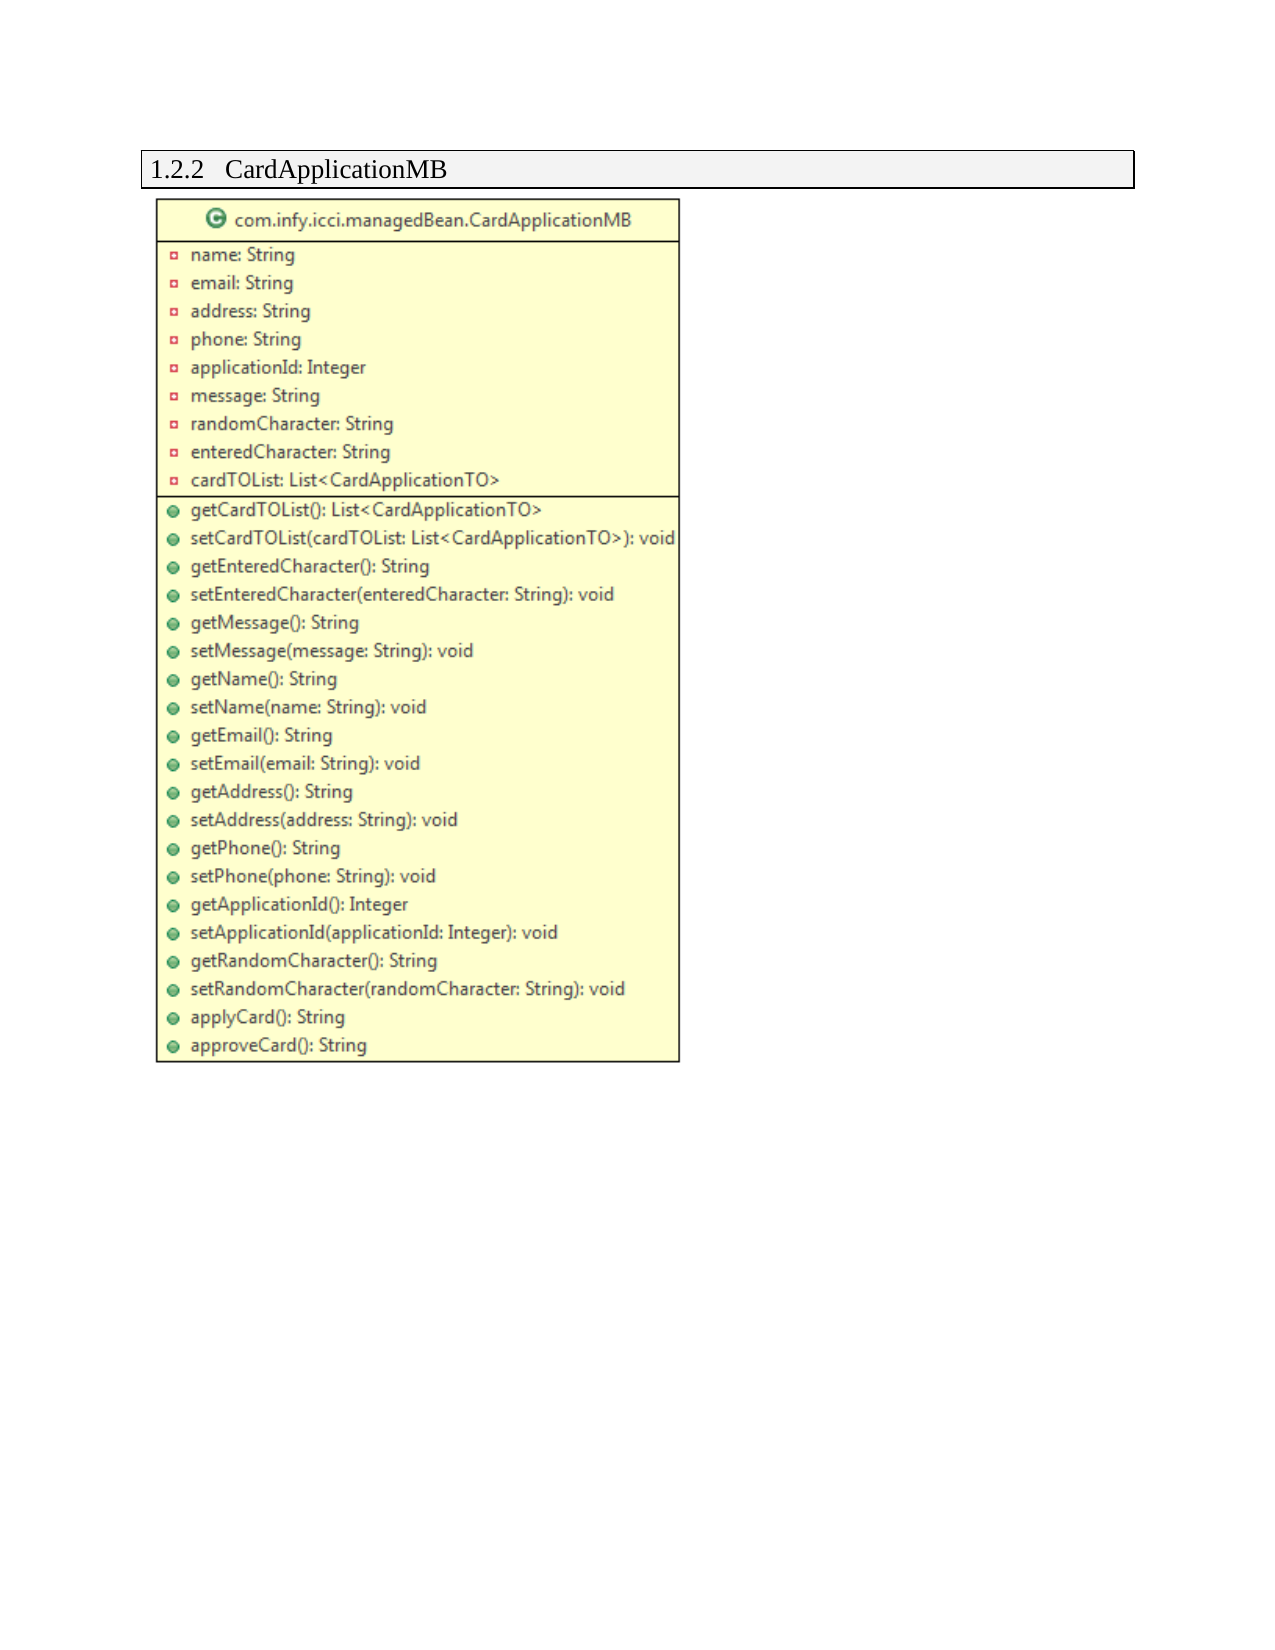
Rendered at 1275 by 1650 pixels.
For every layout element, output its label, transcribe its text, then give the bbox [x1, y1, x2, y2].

subtitle CardApplicationMB [142, 151, 1133, 187]
picture [150, 194, 688, 1069]
